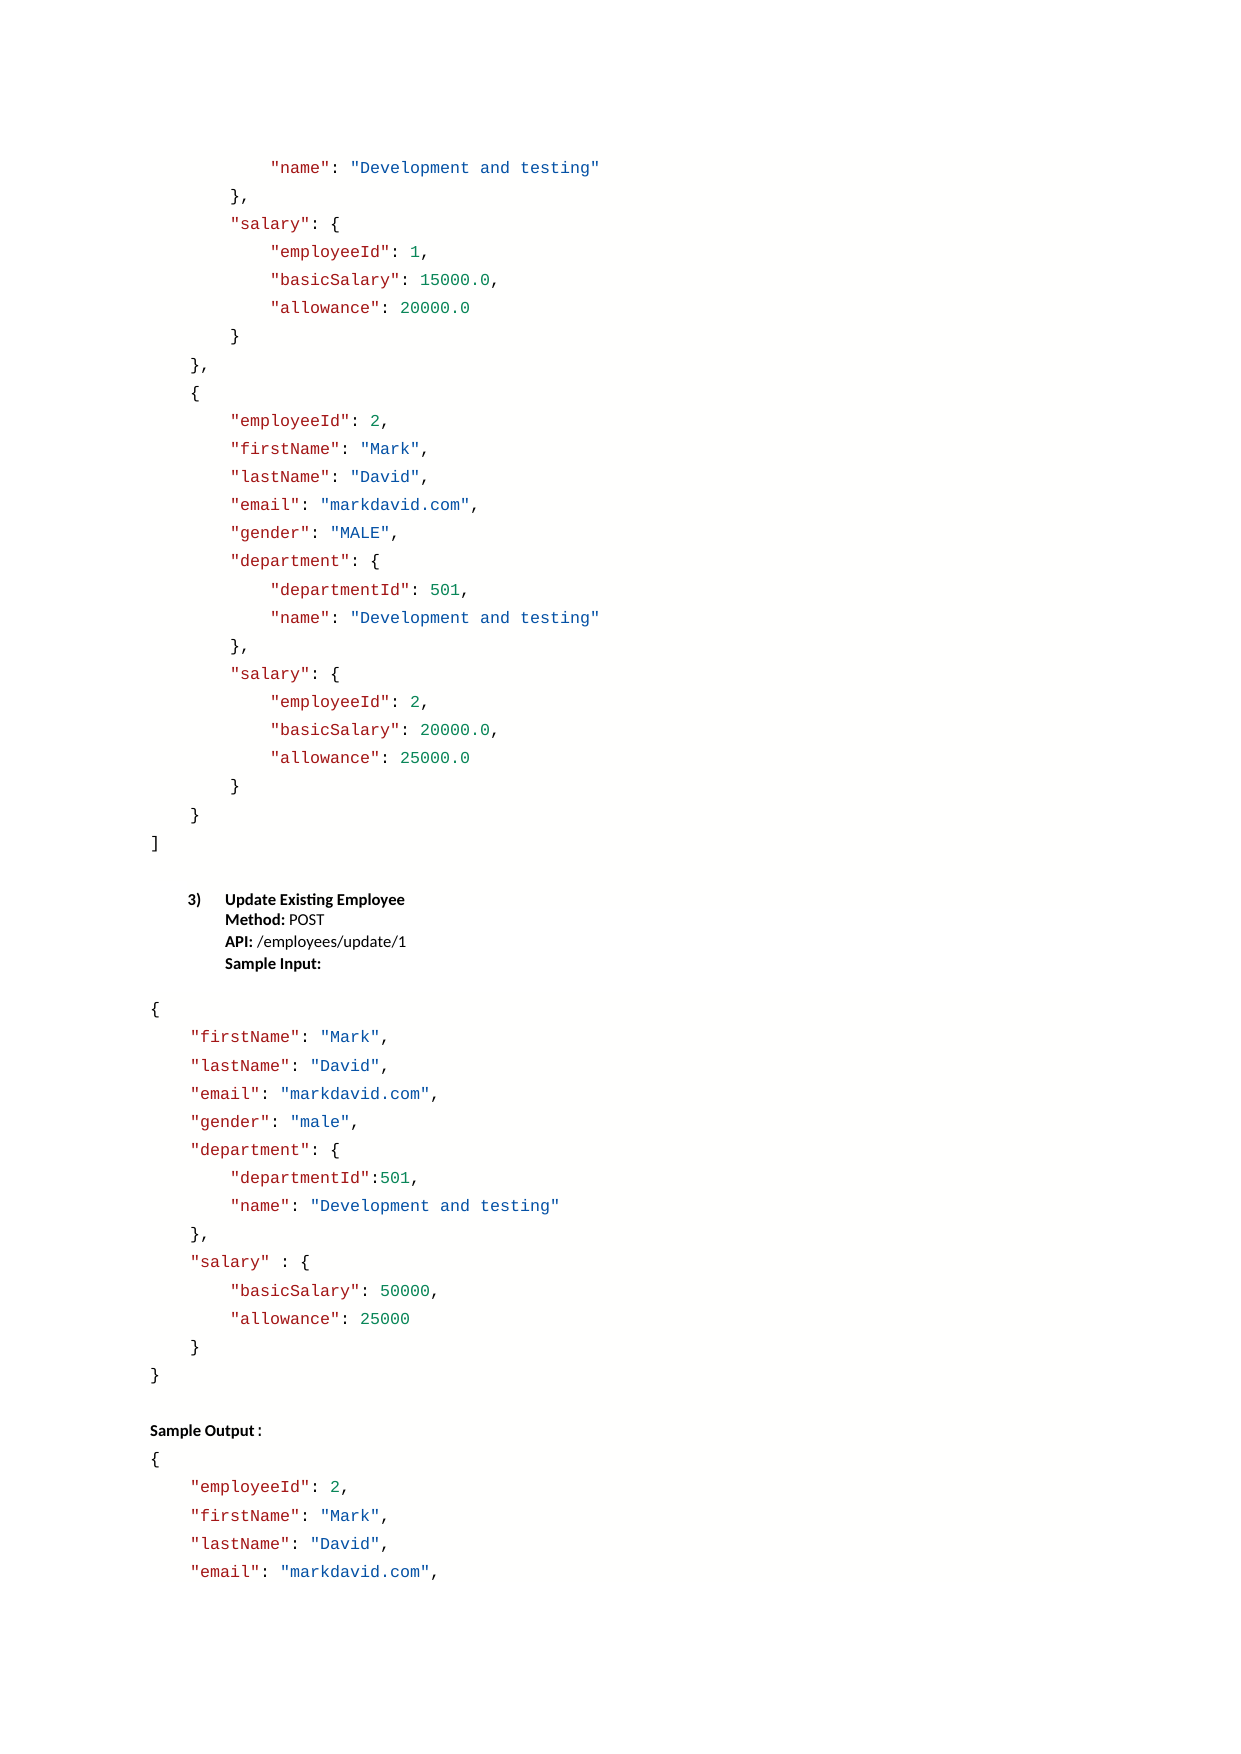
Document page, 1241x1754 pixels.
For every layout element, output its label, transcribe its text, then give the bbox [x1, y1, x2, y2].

text "salary": { [150, 206, 1090, 234]
text "allowance": 25000 [150, 1301, 1090, 1329]
text "gender": "male", [150, 1104, 1090, 1132]
list Method: POST [225, 909, 1090, 930]
text "employeeId": 1, [150, 234, 1090, 262]
text }, [150, 178, 1090, 206]
text } [150, 1329, 1090, 1357]
text "gender": "MALE", [150, 516, 1090, 544]
text "lastName": "David", [150, 1048, 1090, 1076]
text "basicSalary": 15000.0, [150, 262, 1090, 291]
text "allowance": 20000.0 [150, 291, 1090, 319]
text "employeeId": 2, [150, 684, 1090, 712]
text "name": "Development and testing" [150, 1188, 1090, 1217]
text "basicSalary": 50000, [150, 1273, 1090, 1301]
text "email": "markdavid.com", [150, 1076, 1090, 1104]
text Sample Output: [150, 1413, 1090, 1442]
text }, [150, 1217, 1090, 1245]
text }, [150, 347, 1090, 375]
text "employeeId": 2, [150, 403, 1090, 431]
text "firstName": "Mark", [150, 1020, 1090, 1048]
text } [150, 797, 1090, 825]
text "name": "Development and testing" [150, 150, 1090, 178]
text } [150, 1357, 1090, 1385]
text "allowance": 25000.0 [150, 741, 1090, 769]
text "lastName": "David", [150, 459, 1090, 487]
text }, [150, 628, 1090, 656]
text "salary": { [150, 656, 1090, 684]
list API: /employees/update/1 [225, 931, 1090, 952]
text "departmentId": 501, [150, 572, 1090, 600]
text "firstName": "Mark", [150, 431, 1090, 459]
text { [150, 375, 1090, 403]
text } [150, 769, 1090, 797]
list Sample Input: [225, 953, 1090, 973]
text { [150, 992, 1090, 1020]
text "basicSalary": 20000.0, [150, 712, 1090, 741]
text "salary" : { [150, 1245, 1090, 1273]
text "lastName": "David", [150, 1526, 1090, 1554]
text "department": { [150, 544, 1090, 572]
text "employeeId": 2, [150, 1470, 1090, 1498]
text "department": { [150, 1132, 1090, 1160]
text "email": "markdavid.com", [150, 487, 1090, 516]
text "email": "markdavid.com", [150, 1554, 1090, 1582]
text } [150, 319, 1090, 347]
text "firstName": "Mark", [150, 1498, 1090, 1526]
list Update Existing Employee [187, 881, 1090, 909]
text "name": "Development and testing" [150, 600, 1090, 628]
text { [150, 1442, 1090, 1470]
text "departmentId":501, [150, 1160, 1090, 1188]
text ] [150, 825, 1090, 853]
